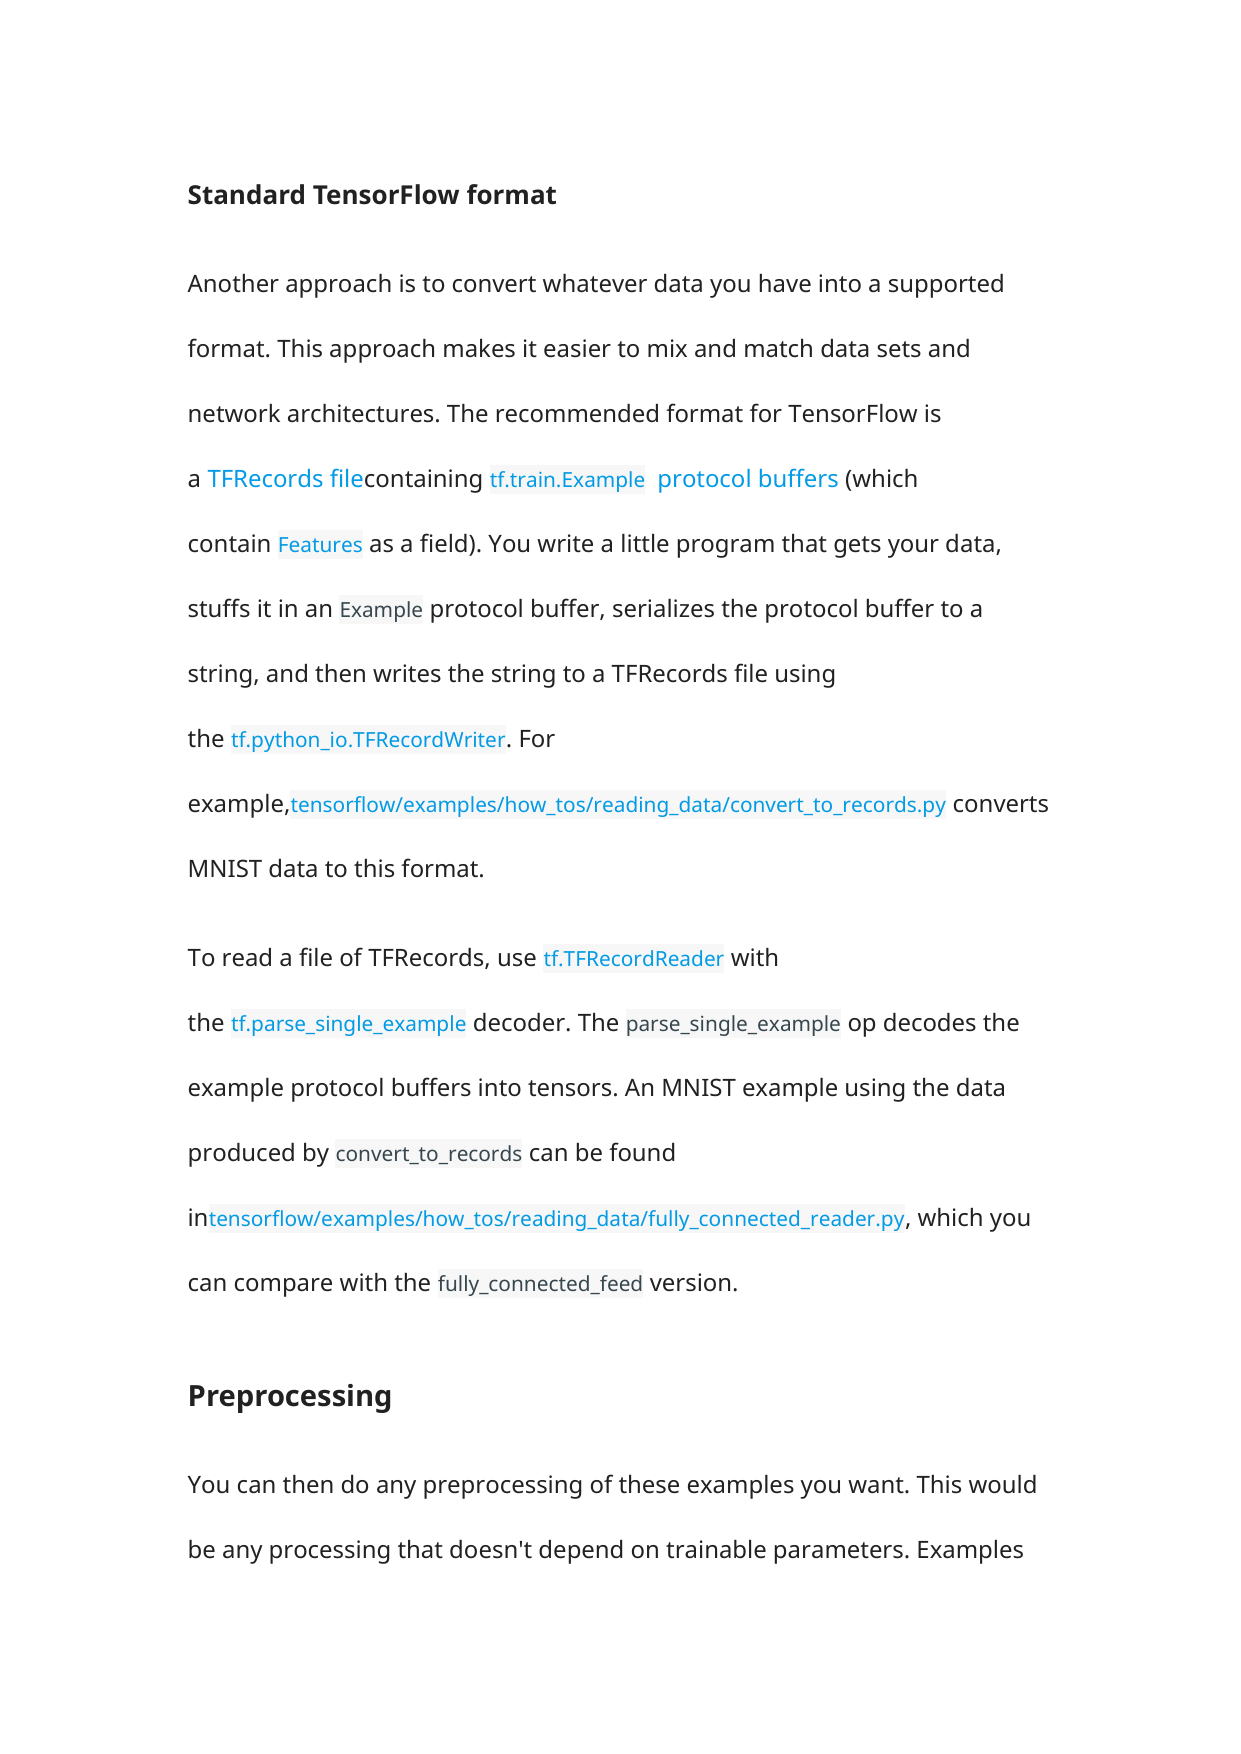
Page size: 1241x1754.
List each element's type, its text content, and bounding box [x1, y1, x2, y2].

text Another approach is to convert whatever data you have into a supported format. This approach makes it easier to mix and match data sets and network architectures. The recommended format for TensorFlow is a TFRecords filecontaining tf.train.Example protocol buffers (which contain Features as a field). You write a little program that gets your data, stuffs it in an Example protocol buffer, serializes the protocol buffer to a string, and then writes the string to a TFRecords file using the tf.python_io.TFRecordWriter. For example,tensorflow/examples/how_tos/reading_data/convert_to_records.py converts MNIST data to this format. [187, 251, 1053, 901]
subtitle Preprocessing [187, 1363, 1053, 1428]
text To read a file of TFRecords, use tf.TFRecordReader with the tf.parse_single_example decoder. The parse_single_example op decodes the example protocol buffers into tensors. An MNIST example using the data produced by convert_to_records can be found intensorflow/examples/how_tos/reading_data/fully_connected_reader.py, which you can compare with the fully_connected_feed version. [187, 925, 1053, 1315]
subtitle Standard TensorFlow format [187, 162, 1053, 227]
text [187, 1452, 1053, 1582]
